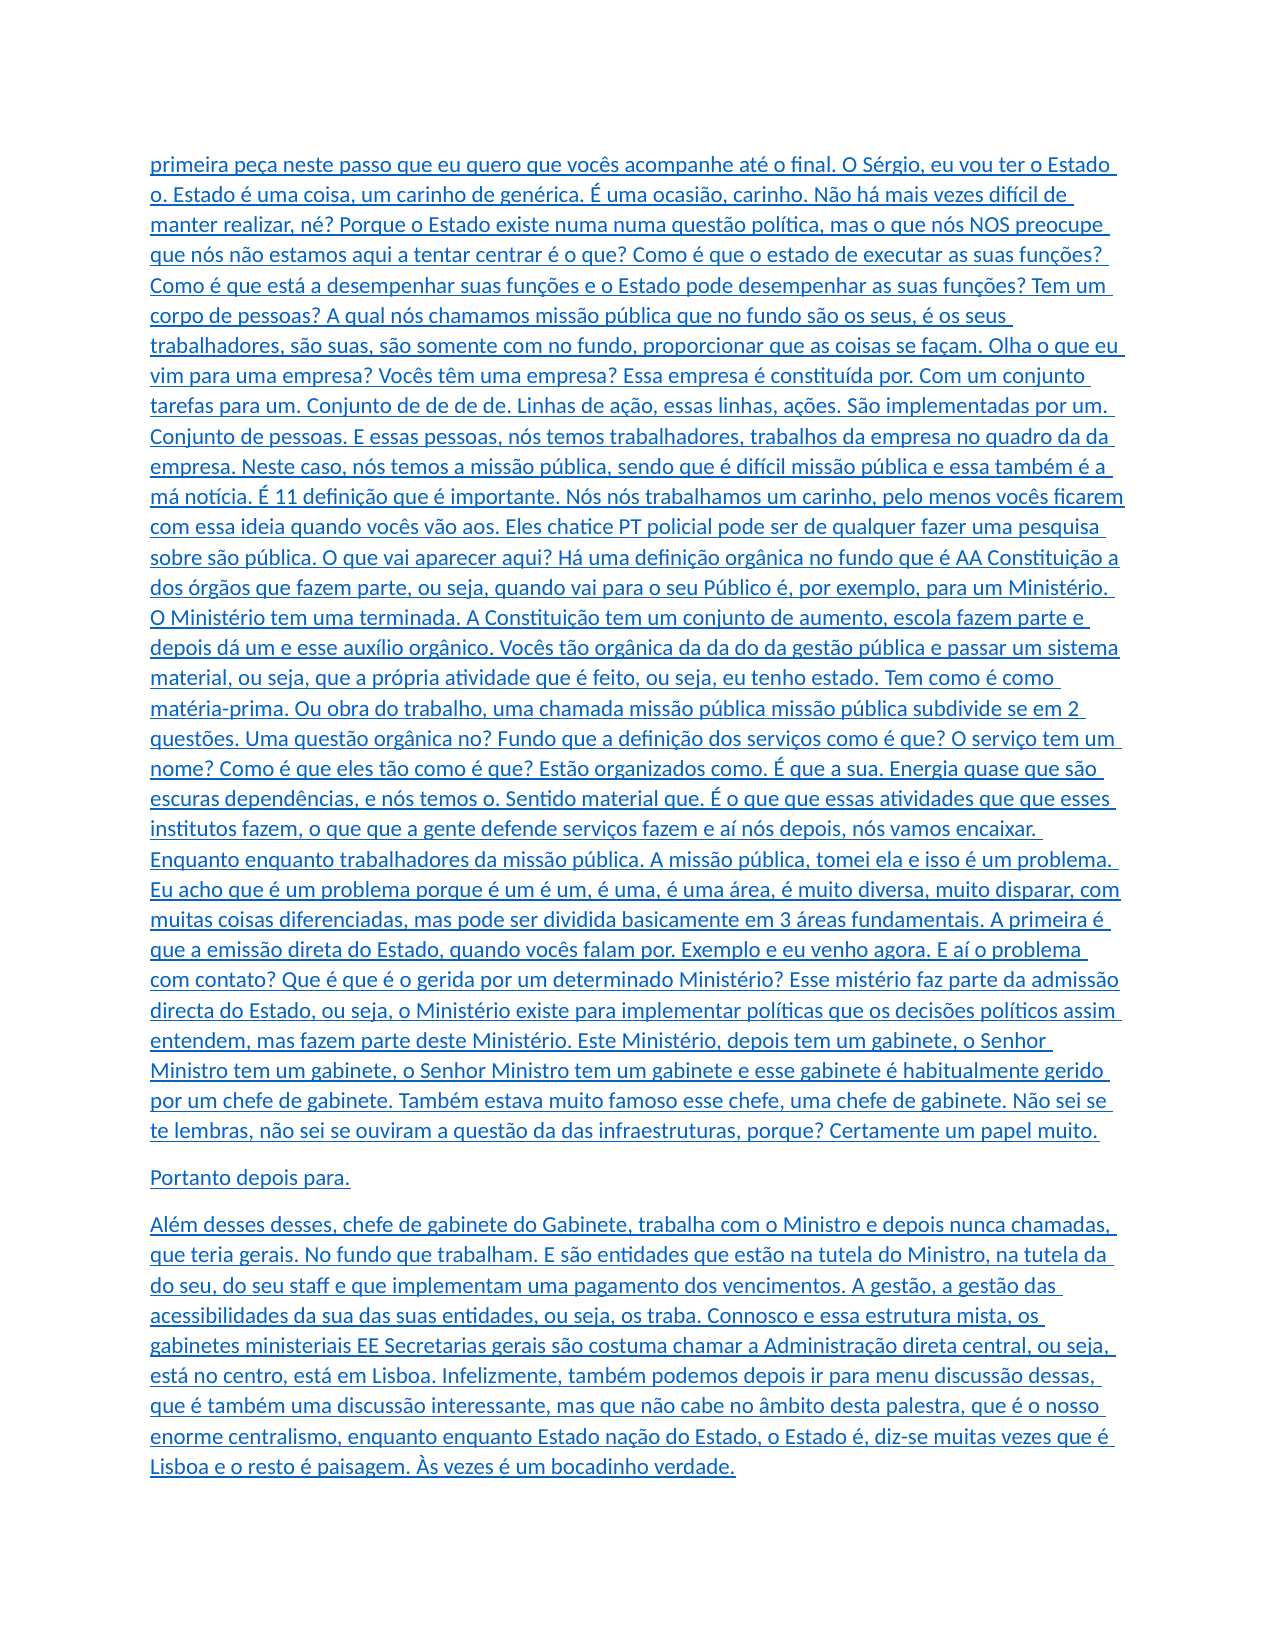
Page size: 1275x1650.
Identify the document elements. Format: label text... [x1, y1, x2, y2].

text Além desses desses, chefe de gabinete do Gabinete, trabalha com o Ministro e depois nunca chamadas, que teria gerais. No fundo que trabalham. E são entidades que estão na tutela do Ministro, na tutela da do seu, do seu staff e que implementam uma pagamento dos vencimentos. A gestão, a gestão das acessibilidades da sua das suas entidades, ou seja, os traba. Connosco e essa estrutura mista, os gabinetes ministeriais EE Secretarias gerais são costuma chamar a Administração direta central, ou seja, está no centro, está em Lisboa. Infelizmente, também podemos depois ir para menu discussão dessas, que é também uma discussão interessante, mas que não cabe no âmbito desta palestra, que é o nosso enorme centralismo, enquanto enquanto Estado nação do Estado, o Estado é, diz-se muitas vezes que é Lisboa e o resto é paisagem. Às vezes é um bocadinho verdade. [150, 1210, 1125, 1480]
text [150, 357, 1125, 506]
text Portanto depois para. [150, 1163, 1125, 1192]
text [150, 150, 1125, 355]
